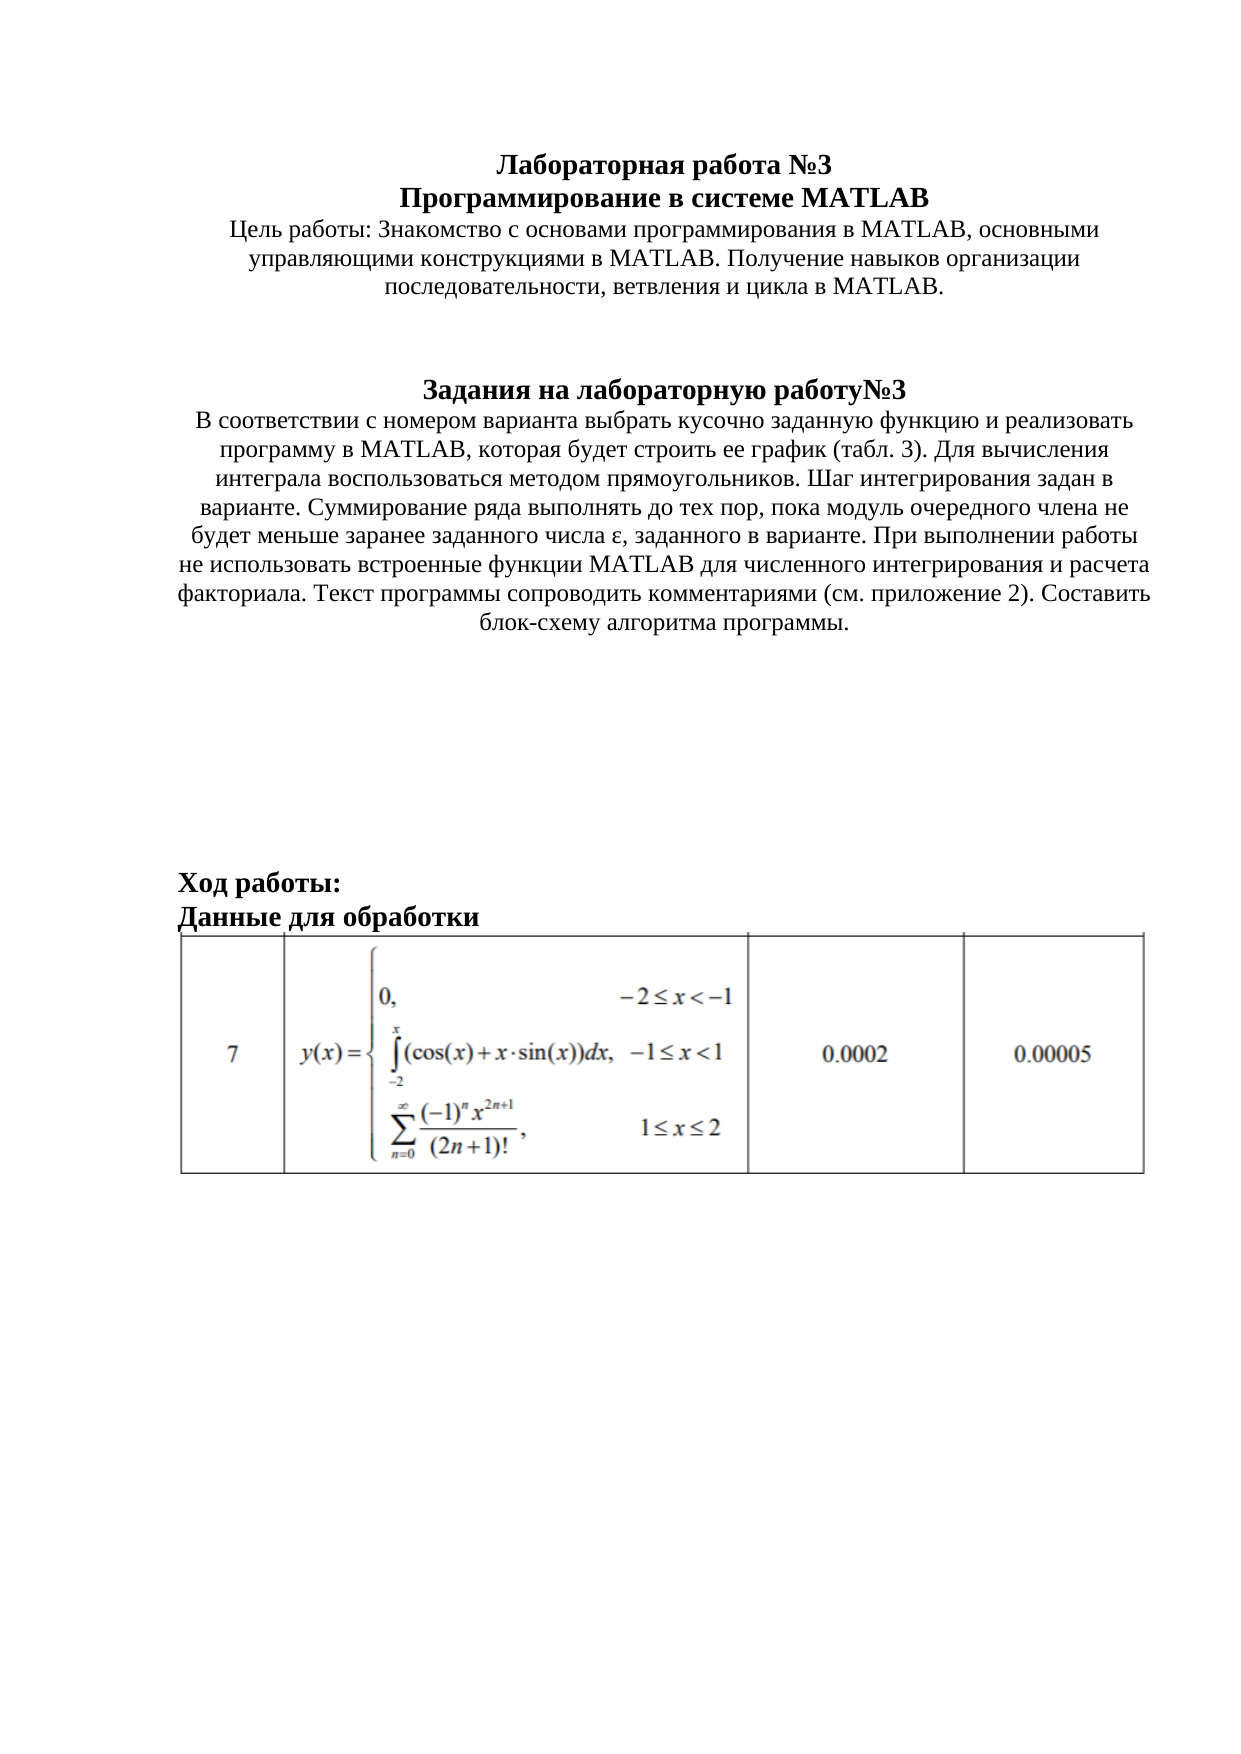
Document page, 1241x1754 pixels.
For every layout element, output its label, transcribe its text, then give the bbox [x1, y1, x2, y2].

text Данные для обработки [177, 899, 1152, 932]
text Лабораторная работа №3 [177, 147, 1152, 180]
text В соответствии с номером варианта выбрать кусочно заданную функцию и реализовать программу в MATLAB, которая будет строить ее график (табл. 3). Для вычисления интеграла воспользоваться методом прямоугольников. Шаг интегрирования задан в варианте. Суммирование ряда выполнять до тех пор, пока модуль очередного члена не будет меньше заранее заданного числа ε, заданного в варианте. При выполнении работы не использовать встроенные функции MATLAB для численного интегрирования и расчета факториала. Текст программы сопроводить комментариями (см. приложение 2). Составить блок-схему алгоритма программы. [177, 406, 1152, 636]
text Программирование в системе MATLAB [177, 180, 1152, 214]
text Ход работы: [177, 866, 1152, 899]
text Цель работы: Знакомство с основами программирования в MATLAB, основными управляющими конструкциями в MATLAB. Получение навыков организации последовательности, ветвления и цикла в MATLAB. [177, 214, 1152, 300]
picture [177, 932, 1152, 1180]
text Задания на лабораторную работу№3 [177, 372, 1152, 406]
